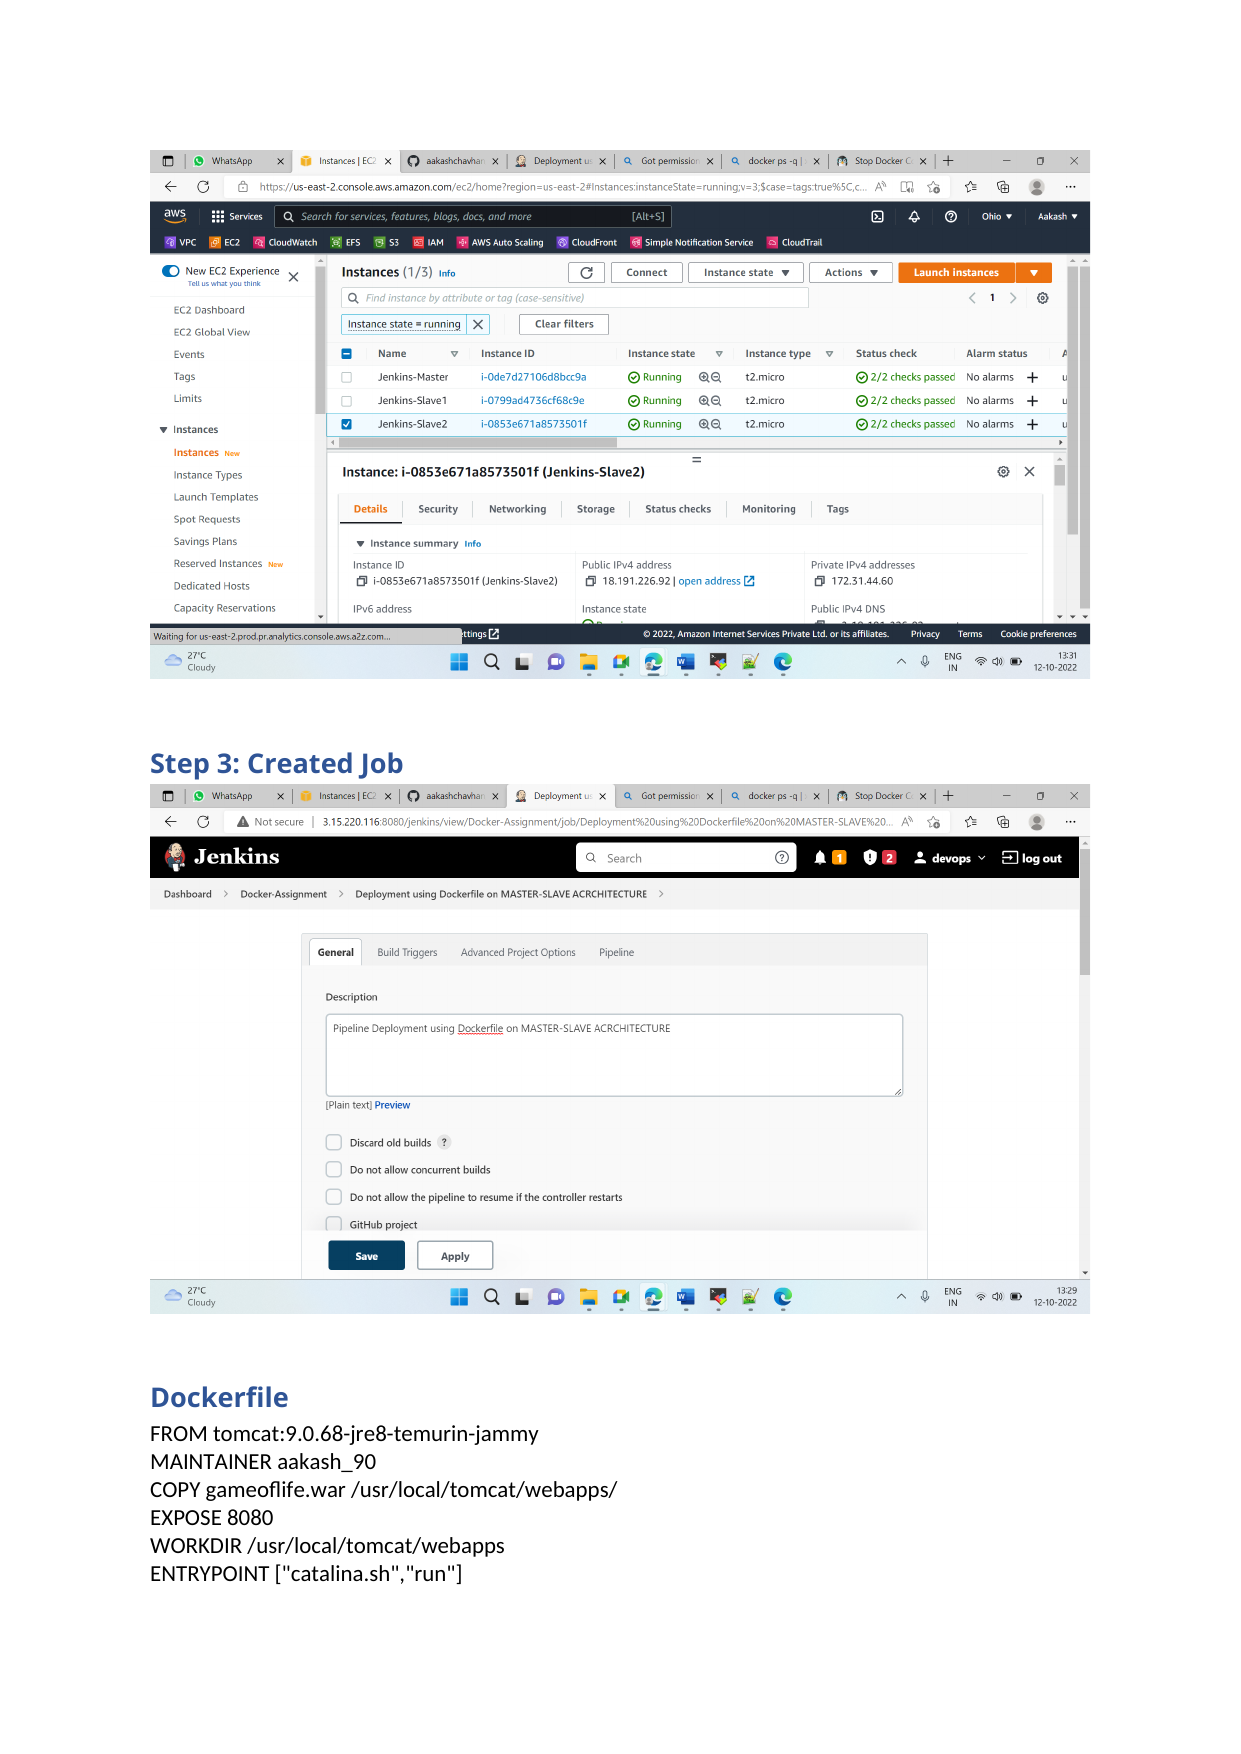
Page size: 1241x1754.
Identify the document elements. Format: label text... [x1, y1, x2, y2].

text EXPOSE 8080 [150, 1503, 1090, 1531]
text FROM tomcat:9.0.68-jre8-temurin-jammy [150, 1419, 1090, 1447]
text COPY gameoflife.war /usr/local/tomcat/webapps/ [150, 1475, 1090, 1503]
picture [150, 150, 1091, 679]
text ENTRYPOINT ["catalina.sh","run"] [150, 1559, 1090, 1587]
subtitle Step 3: Created Job [150, 744, 1090, 781]
subtitle Dockerfile [150, 1379, 1090, 1416]
text MAINTAINER aakash_90 [150, 1447, 1090, 1475]
text WORKDIR /usr/local/tomcat/webapps [150, 1531, 1090, 1559]
picture [150, 784, 1091, 1314]
